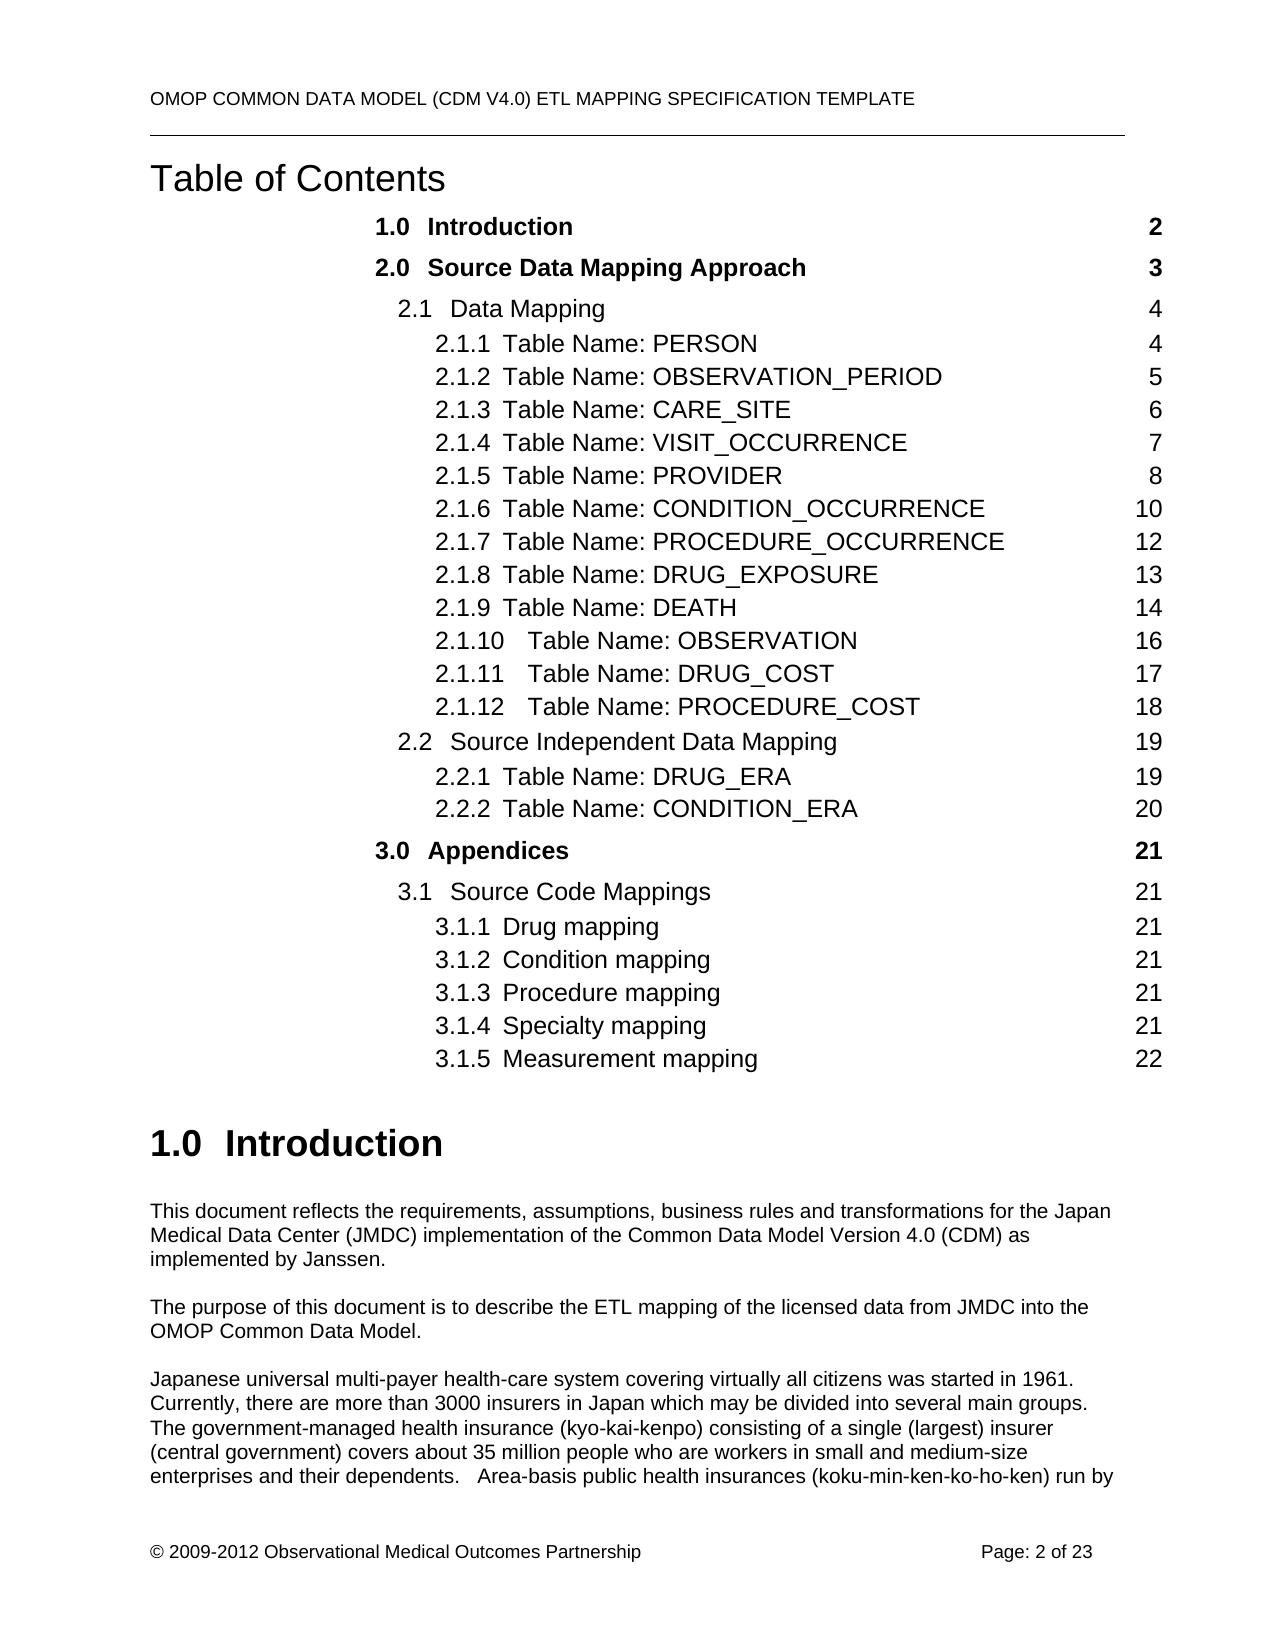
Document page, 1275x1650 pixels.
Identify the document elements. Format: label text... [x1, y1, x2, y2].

text 3.1.4 Specialty mapping 21 [435, 1011, 1050, 1039]
text 2.1.12 Table Name: PROCEDURE_COST 18 [435, 691, 1050, 720]
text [150, 1367, 1125, 1487]
text 2.1.10 Table Name: OBSERVATION 16 [435, 626, 1050, 654]
text 2.2 Source Independent Data Mapping 19 [397, 726, 1050, 755]
text 2.1.1 Table Name: PERSON 4 [435, 329, 1050, 358]
text 2.1.6 Table Name: CONDITION_OCCURRENCE 10 [435, 494, 1050, 523]
text 2.1.4 Table Name: VISIT_OCCURRENCE 7 [435, 428, 1050, 457]
text 3.1.3 Procedure mapping 21 [435, 978, 1050, 1006]
text 2.0 Source Data Mapping Approach 3 [375, 253, 1050, 282]
text 2.1.7 Table Name: PROCEDURE_OCCURRENCE 12 [435, 527, 1050, 556]
text 2.1 Data Mapping 4 [397, 294, 1050, 323]
text 2.1.8 Table Name: DRUG_EXPOSURE 13 [435, 560, 1050, 588]
text 2.2.2 Table Name: CONDITION_ERA 20 [435, 794, 1050, 823]
text This document reflects the requirements, assumptions, business rules and transformations for the Japan Medical Data Center (JMDC) implementation of the Common Data Model Version 4.0 (CDM) as implemented by Janssen. [150, 1199, 1125, 1271]
text 3.1 Source Code Mappings 21 [397, 877, 1050, 906]
text 2.1.5 Table Name: PROVIDER 8 [435, 461, 1050, 490]
text 2.2.1 Table Name: DRUG_ERA 19 [435, 761, 1050, 790]
text 2.1.9 Table Name: DEATH 14 [435, 593, 1050, 621]
text Table of Contents [150, 156, 1125, 199]
text The purpose of this document is to describe the ETL mapping of the licensed data from JMDC into the OMOP Common Data Model. [150, 1295, 1125, 1343]
text 2.1.11 Table Name: DRUG_COST 17 [435, 658, 1050, 687]
text 3.1.1 Drug mapping 21 [435, 912, 1050, 941]
text 3.1.5 Measurement mapping 22 [435, 1043, 1050, 1072]
text 2.1.3 Table Name: CARE_SITE 6 [435, 395, 1050, 424]
text 3.1.2 Condition mapping 21 [435, 945, 1050, 973]
text 2.1.2 Table Name: OBSERVATION_PERIOD 5 [435, 362, 1050, 391]
text 1.0 Introduction 2 [375, 212, 1050, 241]
subtitle Introduction [150, 1126, 1125, 1164]
text 3.0 Appendices 21 [375, 836, 1050, 864]
